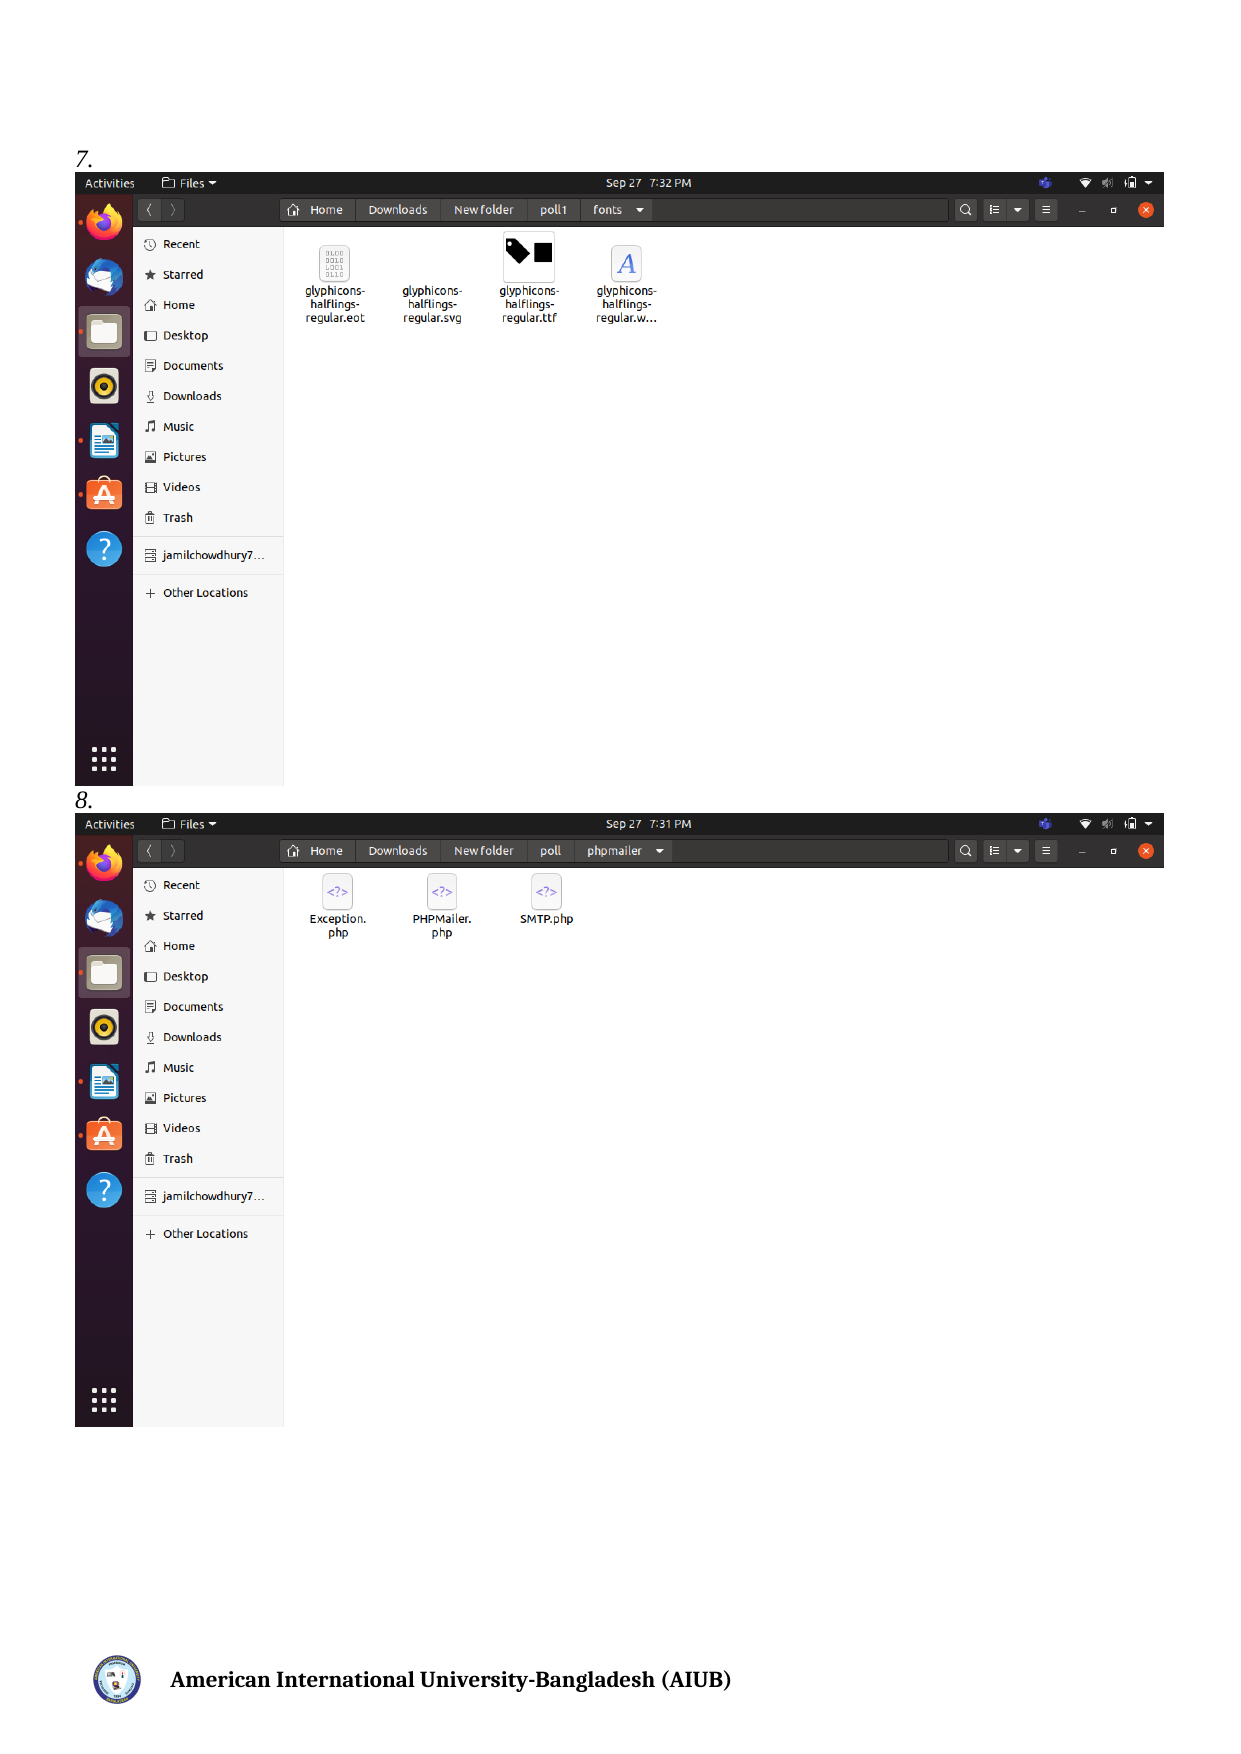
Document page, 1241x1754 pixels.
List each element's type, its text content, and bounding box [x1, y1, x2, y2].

picture [75, 813, 1164, 1427]
picture [75, 172, 1164, 786]
picture [92, 1654, 142, 1705]
